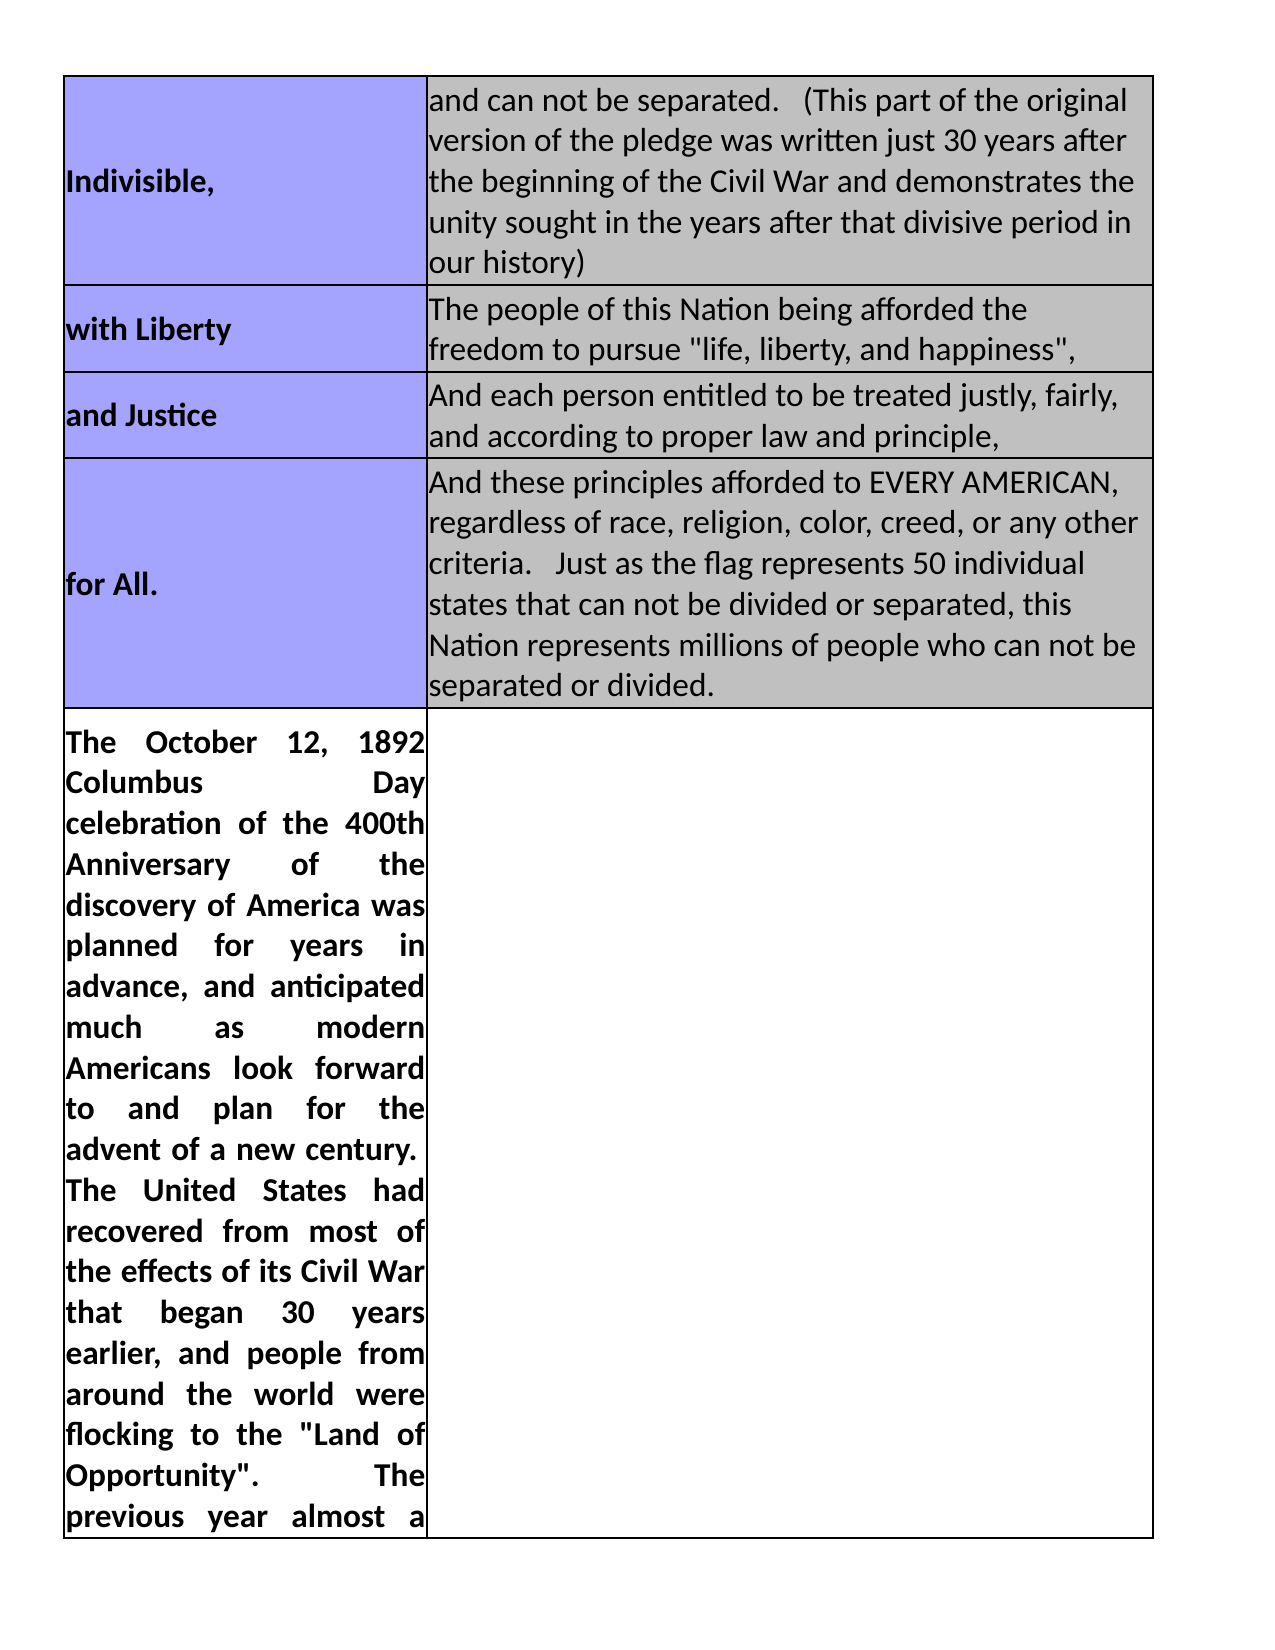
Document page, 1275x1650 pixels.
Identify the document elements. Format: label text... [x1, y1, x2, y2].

table_header [428, 709, 1152, 1537]
table_cell and Justice [65, 373, 426, 457]
table_cell with Liberty [65, 286, 426, 371]
table_cell Indivisible, [65, 77, 426, 284]
table_cell for All. [65, 459, 426, 707]
table_cell And each person entitled to be treated justly, fairly, and according to proper law and principle, [428, 373, 1152, 457]
table_cell The people of this Nation being afforded the freedom to pursue "life, liberty, and happiness", [428, 286, 1152, 371]
table_cell and can not be separated. (This part of the original version of the pledge was written just 30 years after the beginning of the Civil War and demonstrates the unity sought in the years after that divisive period in our history) [428, 77, 1152, 284]
table_cell And these principles afforded to EVERY AMERICAN, regardless of race, religion, color, creed, or any other criteria. Just as the flag represents 50 individual states that can not be divided or separated, this Nation represents millions of people who can not be separated or divided. [428, 459, 1152, 707]
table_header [65, 709, 426, 1537]
